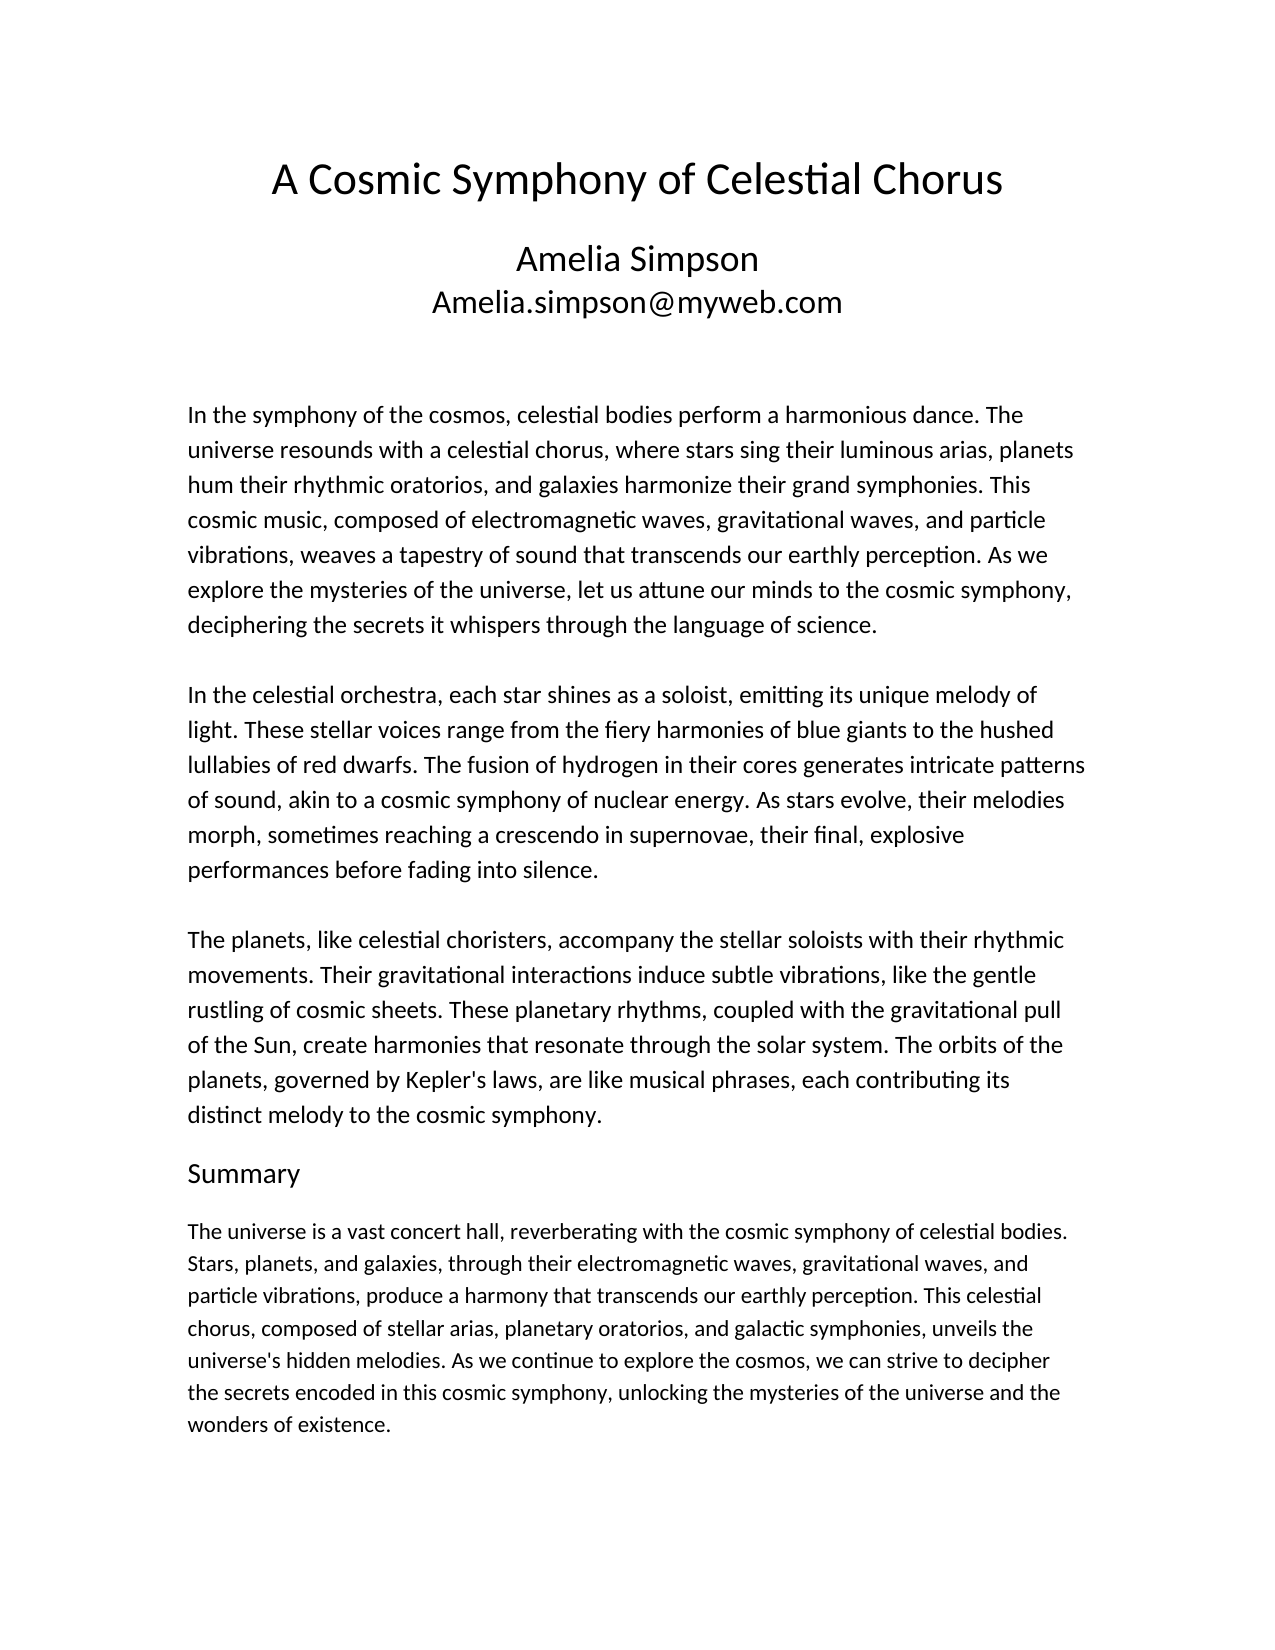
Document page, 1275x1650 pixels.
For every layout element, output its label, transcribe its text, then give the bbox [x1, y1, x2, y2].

text In the symphony of the cosmos, celestial bodies perform a harmonious dance. The universe resounds with a celestial chorus, where stars sing their luminous arias, planets hum their rhythmic oratorios, and galaxies harmonize their grand symphonies. This cosmic music, composed of electromagnetic waves, gravitational waves, and particle vibrations, weaves a tapestry of sound that transcends our earthly perception. As we explore the mysteries of the universe, let us attune our minds to the cosmic symphony, deciphering the secrets it whispers through the language of science. In the celestial orchestra, each star shines as a soloist, emitting its unique melody of light. These stellar voices range from the fiery harmonies of blue giants to the hushed lullabies of red dwarfs. The fusion of hydrogen in their cores generates intricate patterns of sound, akin to a cosmic symphony of nuclear energy. As stars evolve, their melodies morph, sometimes reaching a crescendo in supernovae, their final, explosive performances before fading into silence. The planets, like celestial choristers, accompany the stellar soloists with their rhythmic movements. Their gravitational interactions induce subtle vibrations, like the gentle rustling of cosmic sheets. These planetary rhythms, coupled with the gravitational pull of the Sun, create harmonies that resonate through the solar system. The orbits of the planets, governed by Kepler's laws, are like musical phrases, each contributing its distinct melody to the cosmic symphony. [187, 399, 1087, 1130]
text Amelia Simpson [187, 235, 1087, 281]
text Summary [187, 1155, 1087, 1191]
text Amelia.simpson@myweb.com [187, 281, 1087, 322]
text A Cosmic Symphony of Celestial Chorus [187, 150, 1087, 206]
text The universe is a vast concert hall, reverberating with the cosmic symphony of celestial bodies. Stars, planets, and galaxies, through their electromagnetic waves, gravitational waves, and particle vibrations, produce a harmony that transcends our earthly perception. This celestial chorus, composed of stellar arias, planetary oratorios, and galactic symphonies, unveils the universe's hidden melodies. As we continue to explore the cosmos, we can strive to decipher the secrets encoded in this cosmic symphony, unlocking the mysteries of the universe and the wonders of existence. [187, 1217, 1087, 1438]
